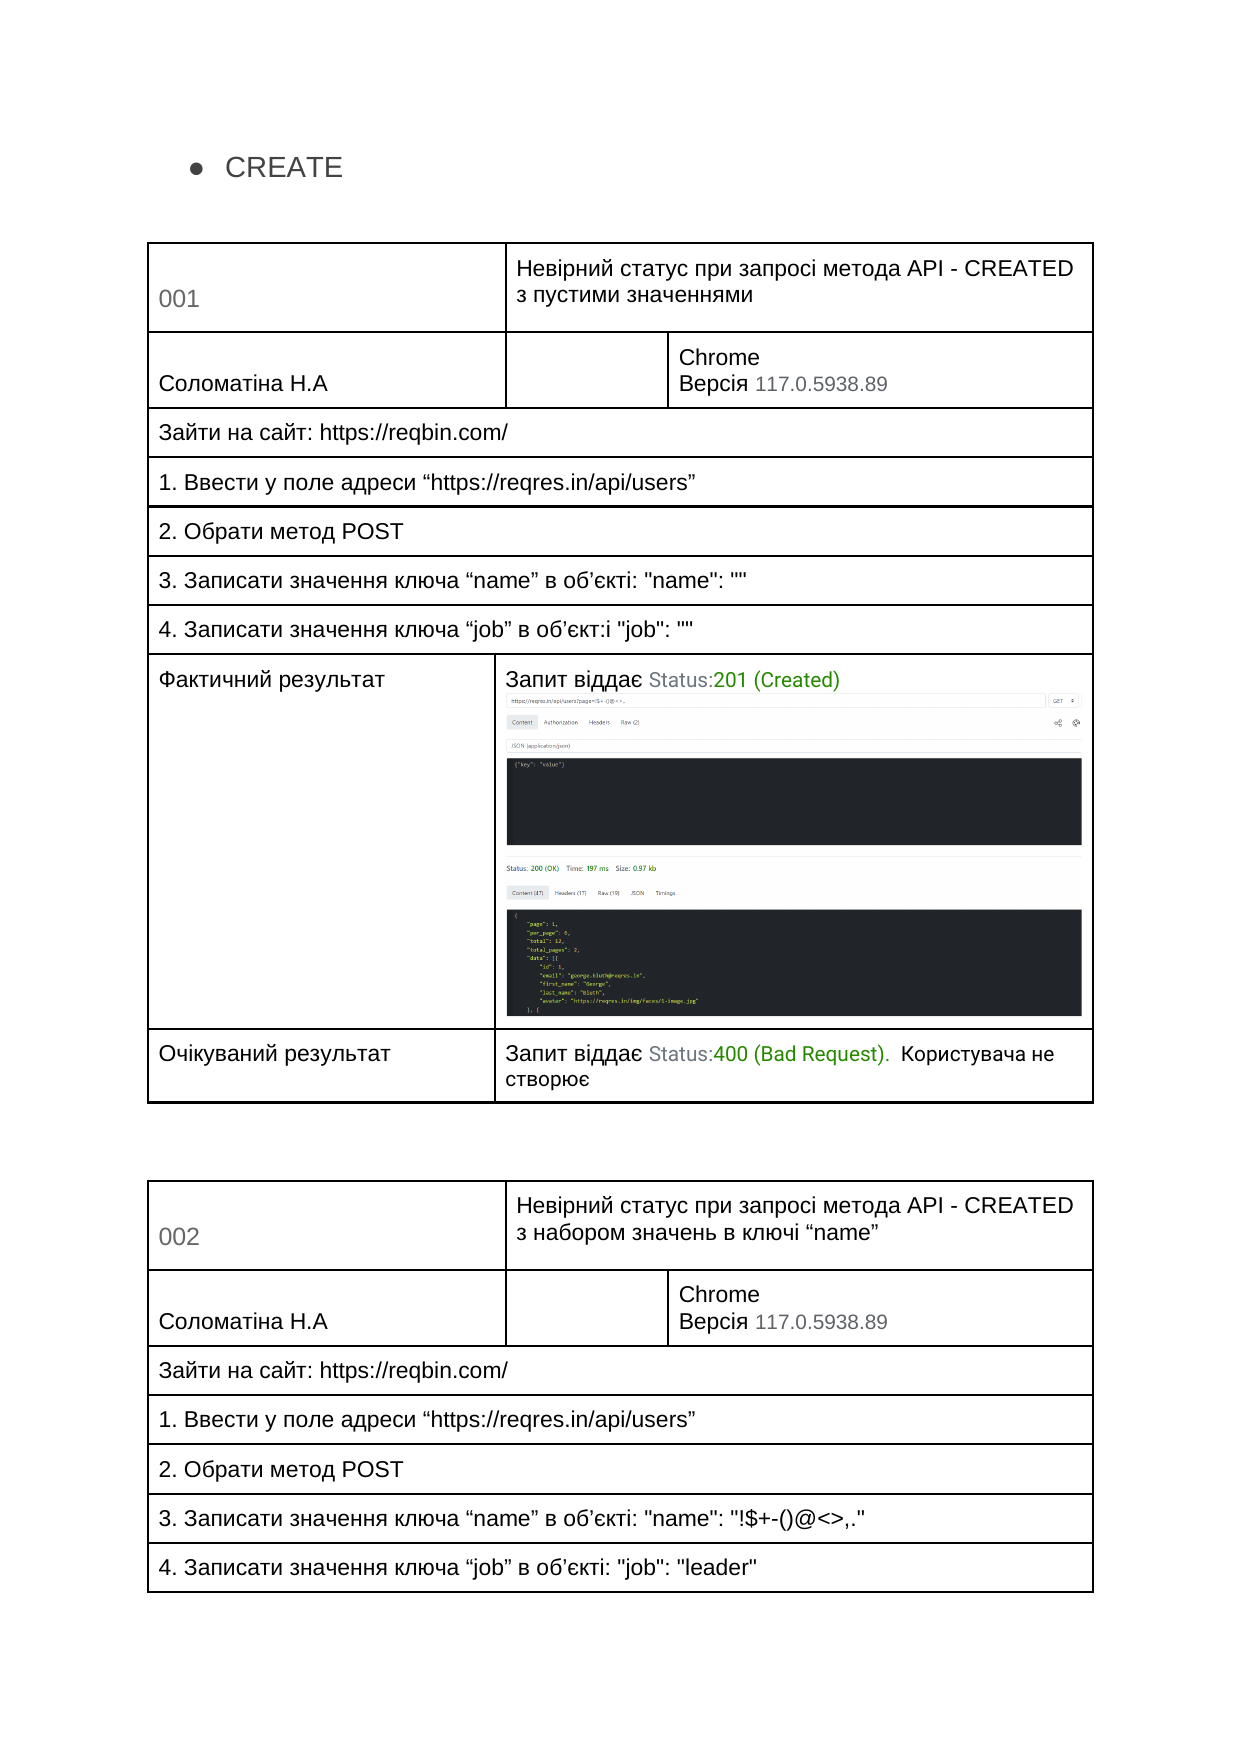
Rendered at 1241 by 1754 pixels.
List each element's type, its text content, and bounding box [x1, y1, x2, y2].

table_cell 2. Обрати метод POST [149, 1445, 1092, 1492]
table_cell Очікуваний результат [149, 1030, 494, 1101]
table_cell 3. Записати значення ключа “name” в об’єкті: "name": "" [149, 557, 1092, 604]
table_cell 1. Ввести у поле адреси “https://reqres.in/api/users” [149, 1396, 1092, 1443]
table_header 001 [149, 244, 505, 331]
table_header 002 [149, 1182, 505, 1269]
table_cell Соломатіна Н.А [149, 333, 505, 407]
table_cell [507, 1271, 667, 1344]
table_cell 3. Записати значення ключа “name” в об’єкті: "name": "!$+-()@<>,." [149, 1495, 1092, 1542]
table_cell [507, 333, 667, 407]
table_cell Запит віддає Status:400 (Bad Request). Користувача не створює [496, 1030, 1092, 1101]
table_cell 4. Записати значення ключа “job” в об’єкт:і "job": "" [149, 606, 1092, 653]
table_cell Зайти на сайт: https://reqbin.com/ [149, 1347, 1092, 1394]
table_cell Запит віддає Status:201 (Created) [496, 655, 1092, 1028]
table_header Невірний статус при запросі метода API - CREATED з набором значень в ключі “name” [507, 1182, 1092, 1269]
table_cell Chrome Версія 117.0.5938.89 [669, 1271, 1092, 1344]
picture [505, 692, 1082, 1018]
table_cell 2. Обрати метод POST [149, 508, 1092, 555]
table_cell Соломатіна Н.А [149, 1271, 505, 1344]
table_cell Фактичний результат [149, 655, 494, 1028]
table_cell 4. Записати значення ключа “job” в об’єкті: "job": "leader" [149, 1544, 1092, 1591]
table_cell Зайти на сайт: https://reqbin.com/ [149, 409, 1092, 456]
table_header Невірний статус при запросі метода API - CREATED з пустими значеннями [507, 244, 1092, 331]
subtitle CREATE [187, 150, 1090, 217]
table_cell 1. Ввести у поле адреси “https://reqres.in/api/users” [149, 458, 1092, 505]
table_cell Chrome Версія 117.0.5938.89 [669, 333, 1092, 407]
